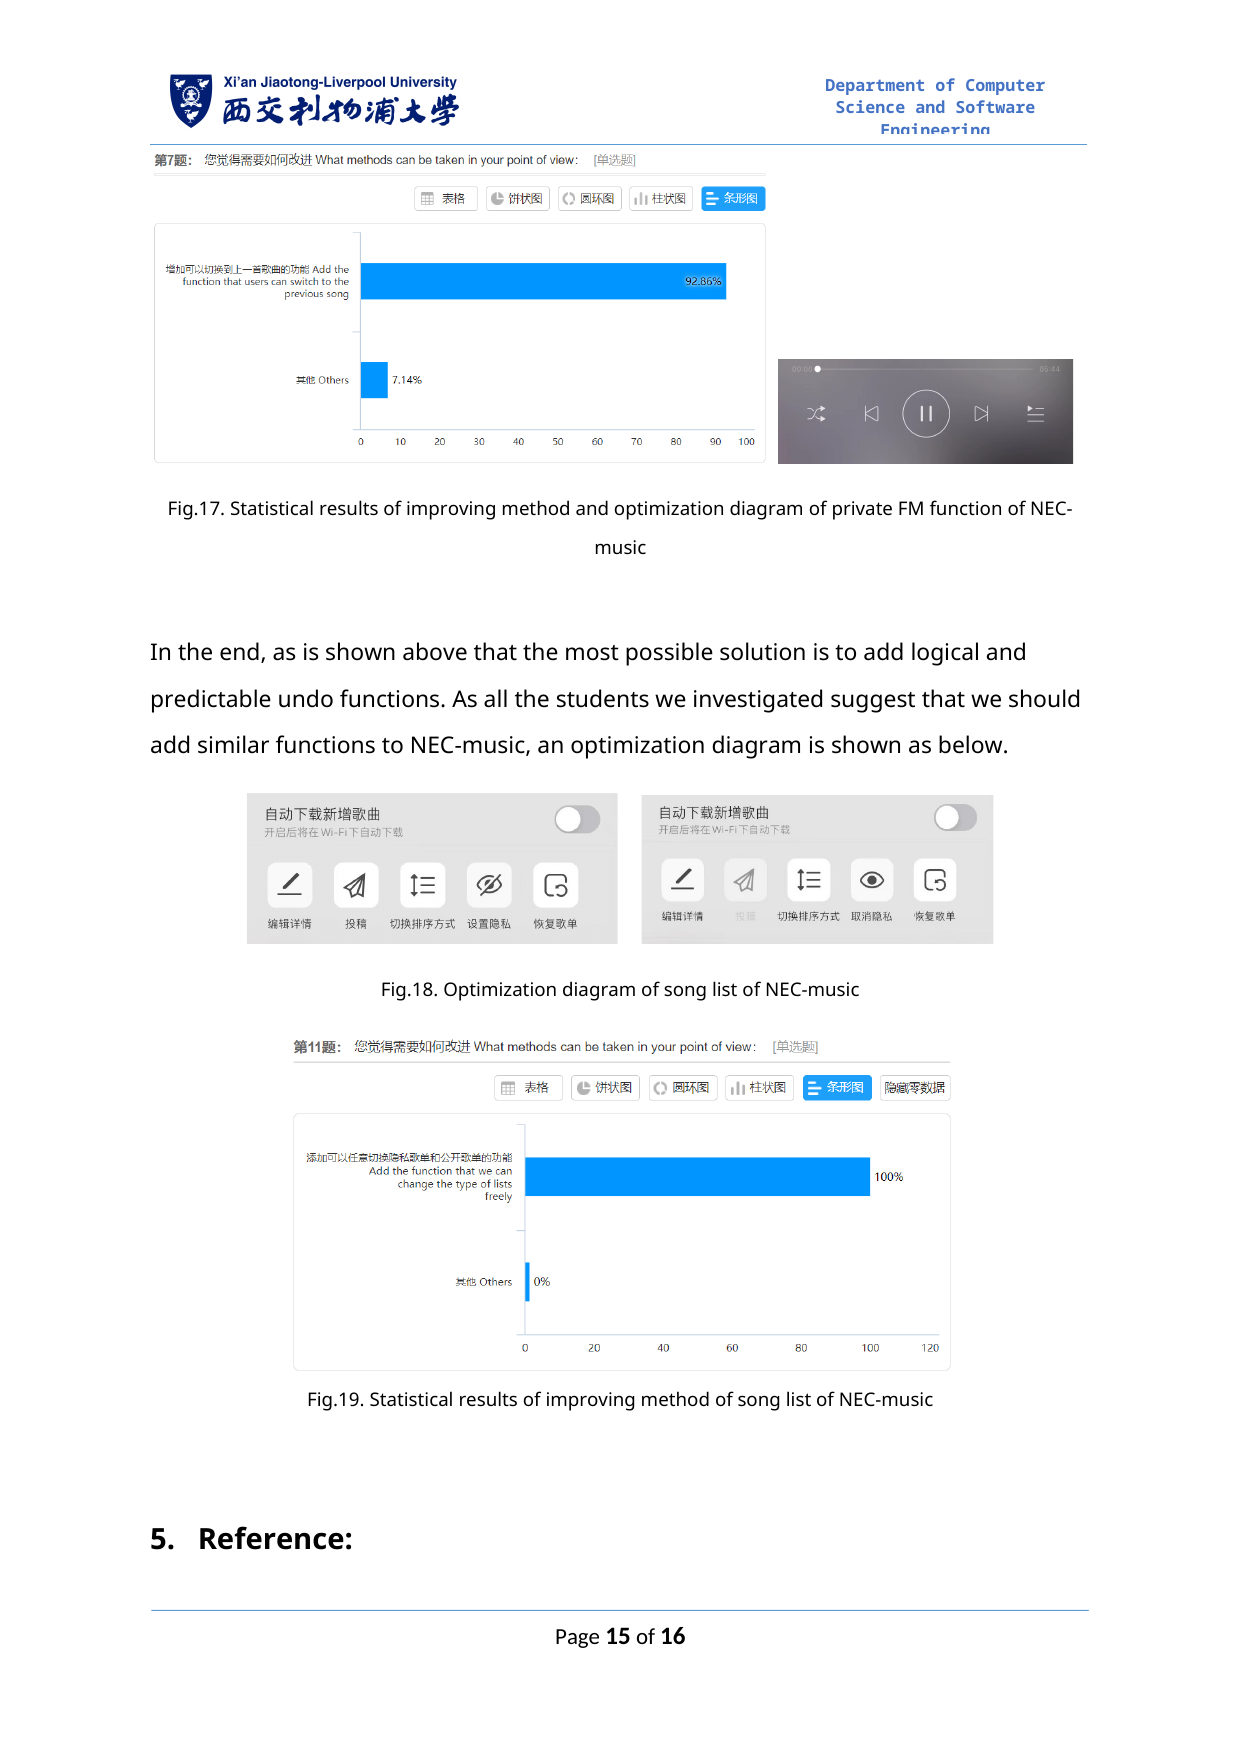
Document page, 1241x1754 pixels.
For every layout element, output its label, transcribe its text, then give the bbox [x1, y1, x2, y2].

text Fig.19. Statistical results of improving method of song list of NEC-music [150, 1386, 1090, 1412]
picture [246, 793, 618, 944]
text Fig.17. Statistical results of improving method and optimization diagram of private FM function of NEC-music [150, 496, 1090, 559]
picture [778, 359, 1074, 464]
picture [641, 795, 994, 944]
picture [167, 73, 463, 131]
text 5. Reference: [150, 1518, 1090, 1558]
text Fig.18. Optimization diagram of song list of NEC-music [150, 976, 1090, 1002]
text In the end, as is shown above that the most possible solution is to add logical and predictable undo functions. As all the students we investigated suggest that we should add similar functions to NEC-music, an optimization diagram is shown as below. [150, 636, 1090, 761]
